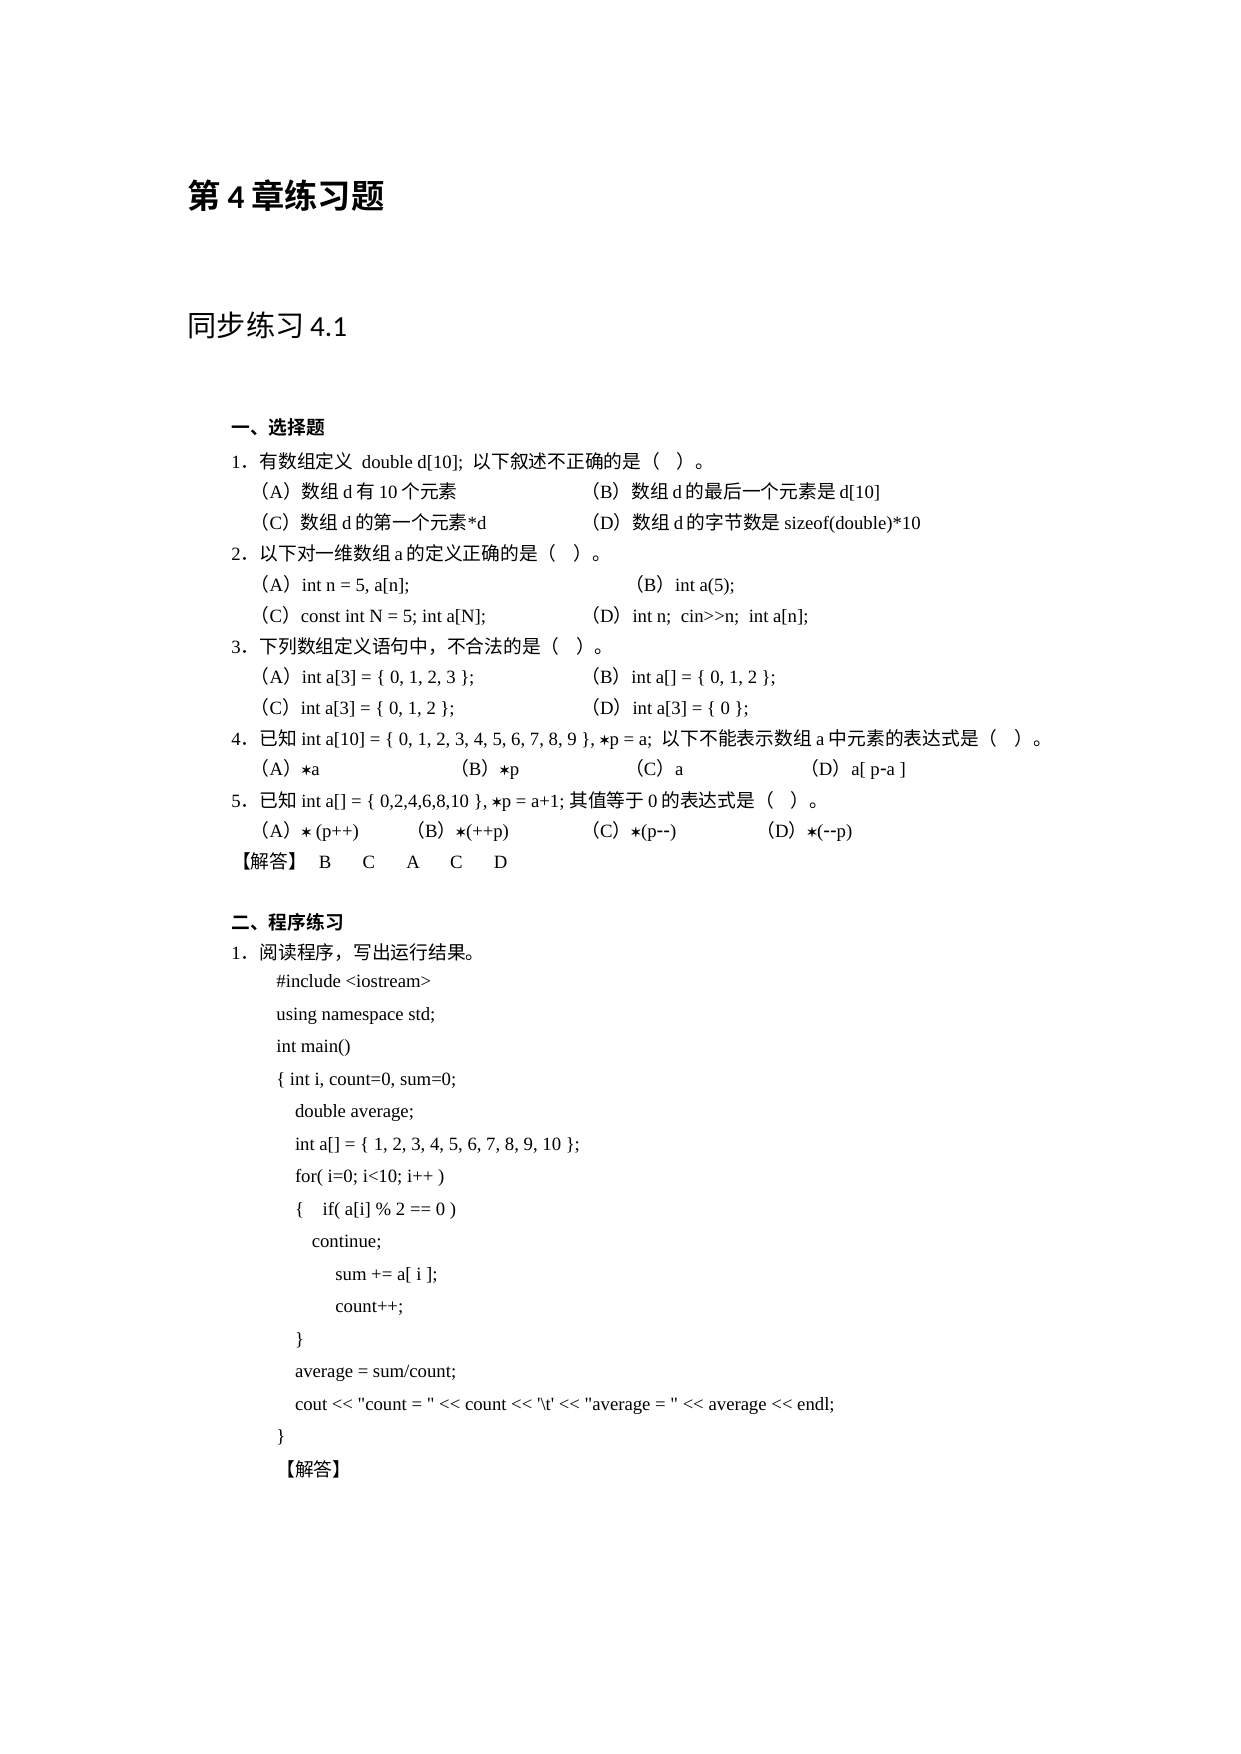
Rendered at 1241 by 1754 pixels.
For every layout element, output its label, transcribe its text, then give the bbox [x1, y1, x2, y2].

text （A）a （B）p （C）a （D）a[ p-a ] [187, 751, 1053, 782]
text 1．有数组定义 double d[10]; 以下叙述不正确的是（ ）。 [187, 443, 1053, 473]
text （A）数组d有10个元素 （B）数组d的最后一个元素是d[10] [187, 473, 1053, 504]
text 【解答】 [187, 1452, 1053, 1485]
text （C）const int N = 5; int a[N]; （D）int n; cin>>n; int a[n]; [187, 597, 1053, 628]
subtitle 一、选择题 [187, 410, 1053, 443]
text 4．已知 int a[10] = { 0, 1, 2, 3, 4, 5, 6, 7, 8, 9 }, p = a; 以下不能表示数组 a 中元素的表达式是（ ）。 [187, 720, 1053, 751]
text { if( a[i] % 2 == 0 ) [187, 1192, 1053, 1225]
text average = sum/count; [187, 1355, 1053, 1387]
text count++; [187, 1290, 1053, 1322]
text （C）int a[3] = { 0, 1, 2 }; （D）int a[3] = { 0 }; [187, 689, 1053, 720]
text continue; [187, 1225, 1053, 1257]
text double average; [187, 1095, 1053, 1127]
subtitle 第4章练习题 [187, 162, 1053, 227]
text int main() [187, 1030, 1053, 1062]
text 3．下列数组定义语句中，不合法的是（ ）。 [187, 628, 1053, 658]
text 5．已知 int a[] = { 0,2,4,6,8,10 }, p = a+1; 其值等于0的表达式是（ ）。 [187, 782, 1053, 813]
text int a[] = { 1, 2, 3, 4, 5, 6, 7, 8, 9, 10 }; [187, 1127, 1053, 1160]
text for( i=0; i<10; i++ ) [187, 1160, 1053, 1192]
text （A） (p++) （B）(++p) （C）(p--) （D）(--p) [187, 813, 1053, 843]
text #include <iostream> [187, 965, 1053, 997]
text } [187, 1322, 1053, 1355]
text 2．以下对一维数组a的定义正确的是（ ）。 [187, 535, 1053, 566]
text 【解答】 B C A C D [187, 843, 1053, 874]
text 1．阅读程序，写出运行结果。 [187, 938, 1053, 965]
text （C）数组d的第一个元素*d （D）数组d的字节数是sizeof(double)*10 [187, 504, 1053, 535]
text （A）int a[3] = { 0, 1, 2, 3 }; （B）int a[] = { 0, 1, 2 }; [187, 658, 1053, 689]
text cout << "count = " << count << '\t' << "average = " << average << endl; [187, 1387, 1053, 1420]
subtitle 同步练习4.1 [187, 291, 1053, 356]
text } [187, 1420, 1053, 1452]
text （A）int n = 5, a[n]; （B）int a(5); [187, 566, 1053, 597]
subtitle 二、程序练习 [187, 905, 1053, 938]
text sum += a[ i ]; [187, 1257, 1053, 1290]
text using namespace std; [187, 997, 1053, 1030]
text { int i, count=0, sum=0; [187, 1062, 1053, 1095]
